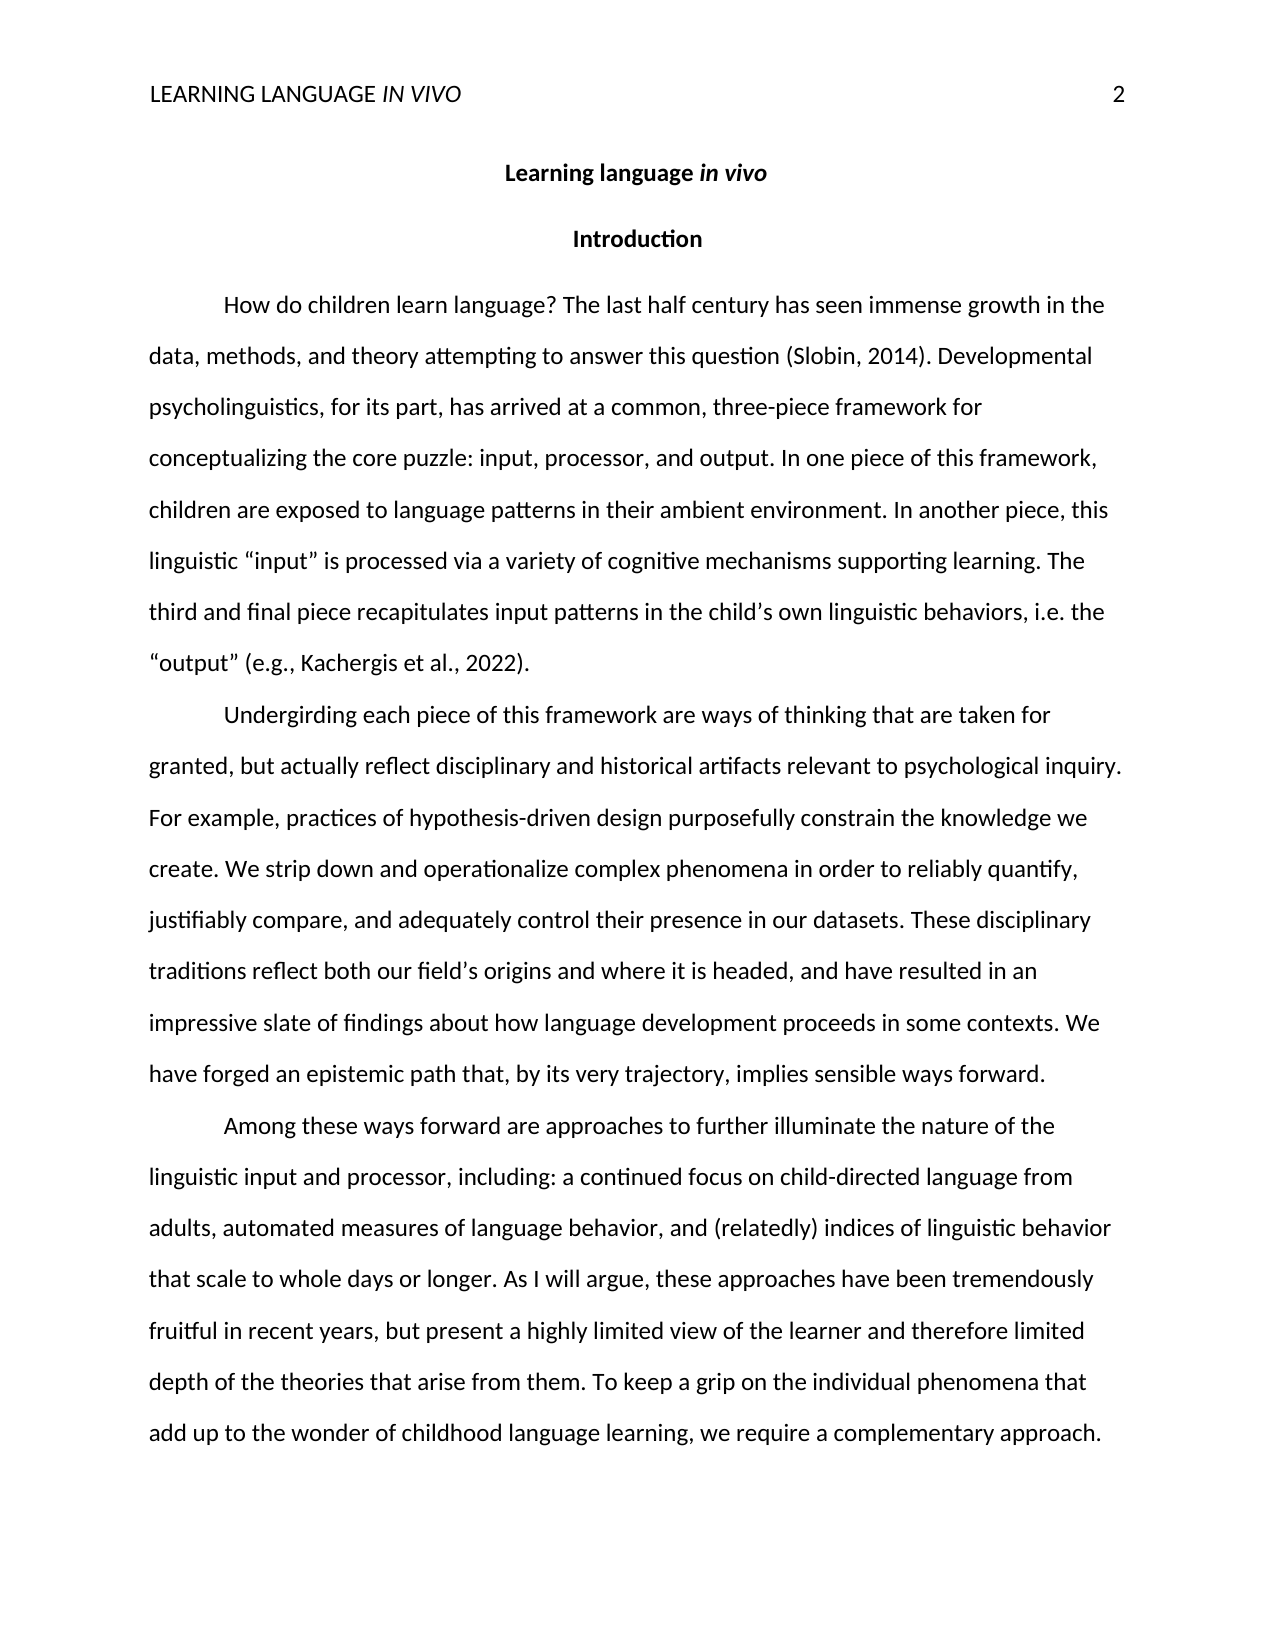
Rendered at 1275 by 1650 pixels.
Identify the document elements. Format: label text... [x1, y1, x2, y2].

text Learning language in vivo [150, 157, 1124, 187]
text Undergirding each piece of this framework are ways of thinking that are taken for granted, but actually reflect disciplinary and historical artifacts relevant to psychological inquiry. For example, practices of hypothesis-driven design purposefully constrain the knowledge we create. We strip down and operationalize complex phenomena in order to reliably quantify, justifiably compare, and adequately control their presence in our datasets. These disciplinary traditions reflect both our field’s origins and where it is headed, and have resulted in an impressive slate of findings about how language development proceeds in some contexts. We have forged an epistemic path that, by its very trajectory, implies sensible ways forward. [148, 699, 1123, 1088]
subtitle Introduction [150, 223, 1125, 253]
text How do children learn language? The last half century has seen immense growth in the data, methods, and theory attempting to answer this question (Slobin, 2014). Developmental psycholinguistics, for its part, has arrived at a common, three-piece framework for conceptualizing the core puzzle: input, processor, and output. In one piece of this framework, children are exposed to language patterns in their ambient environment. In another piece, this linguistic “input” is processed via a variety of cognitive mechanisms supporting learning. The third and final piece recapitulates input patterns in the child’s own linguistic behaviors, i.e. the “output” (e.g., Kachergis et al., 2022). [148, 289, 1123, 678]
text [148, 1110, 1123, 1448]
